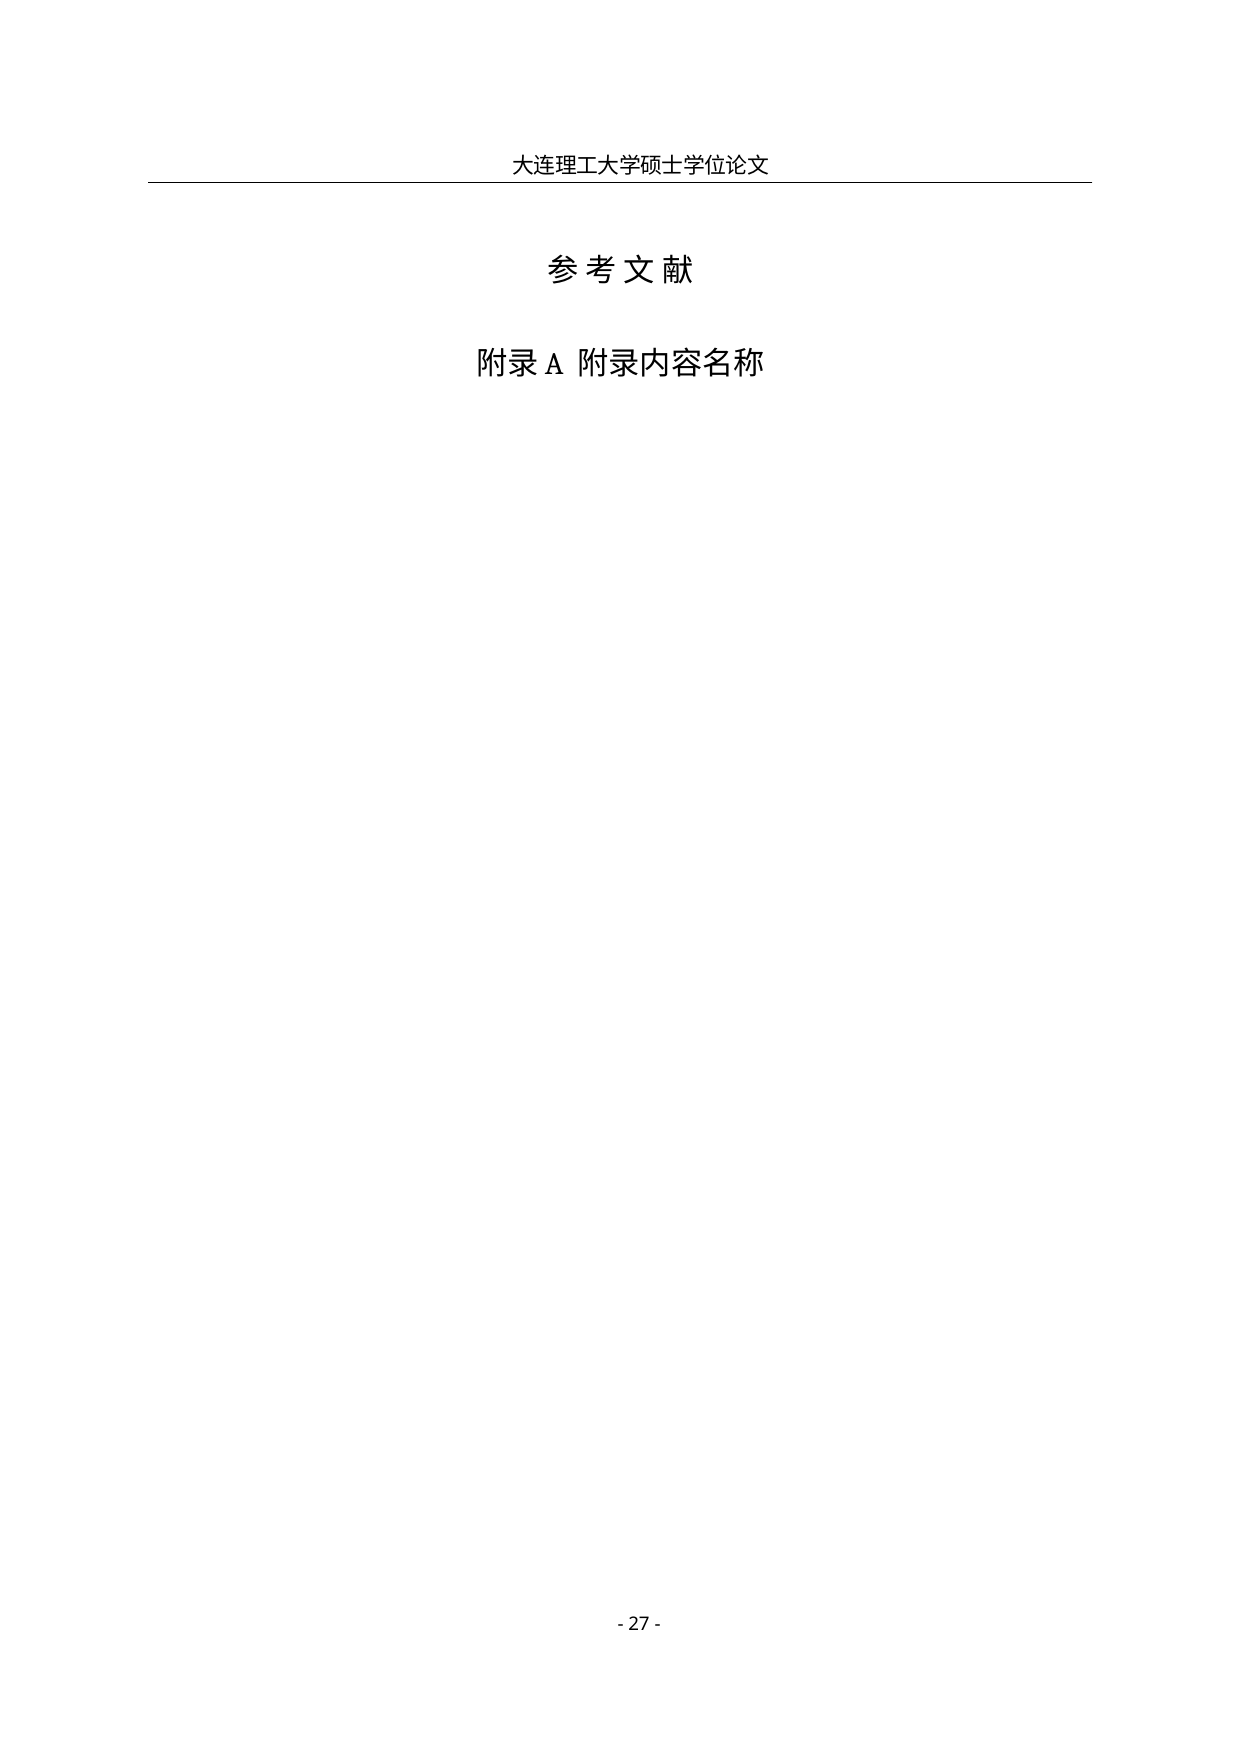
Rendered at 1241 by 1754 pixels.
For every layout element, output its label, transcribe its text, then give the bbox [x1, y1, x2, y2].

text 附录A 附录内容名称 [148, 338, 1092, 383]
text 参 考 文 献 [148, 246, 1092, 291]
